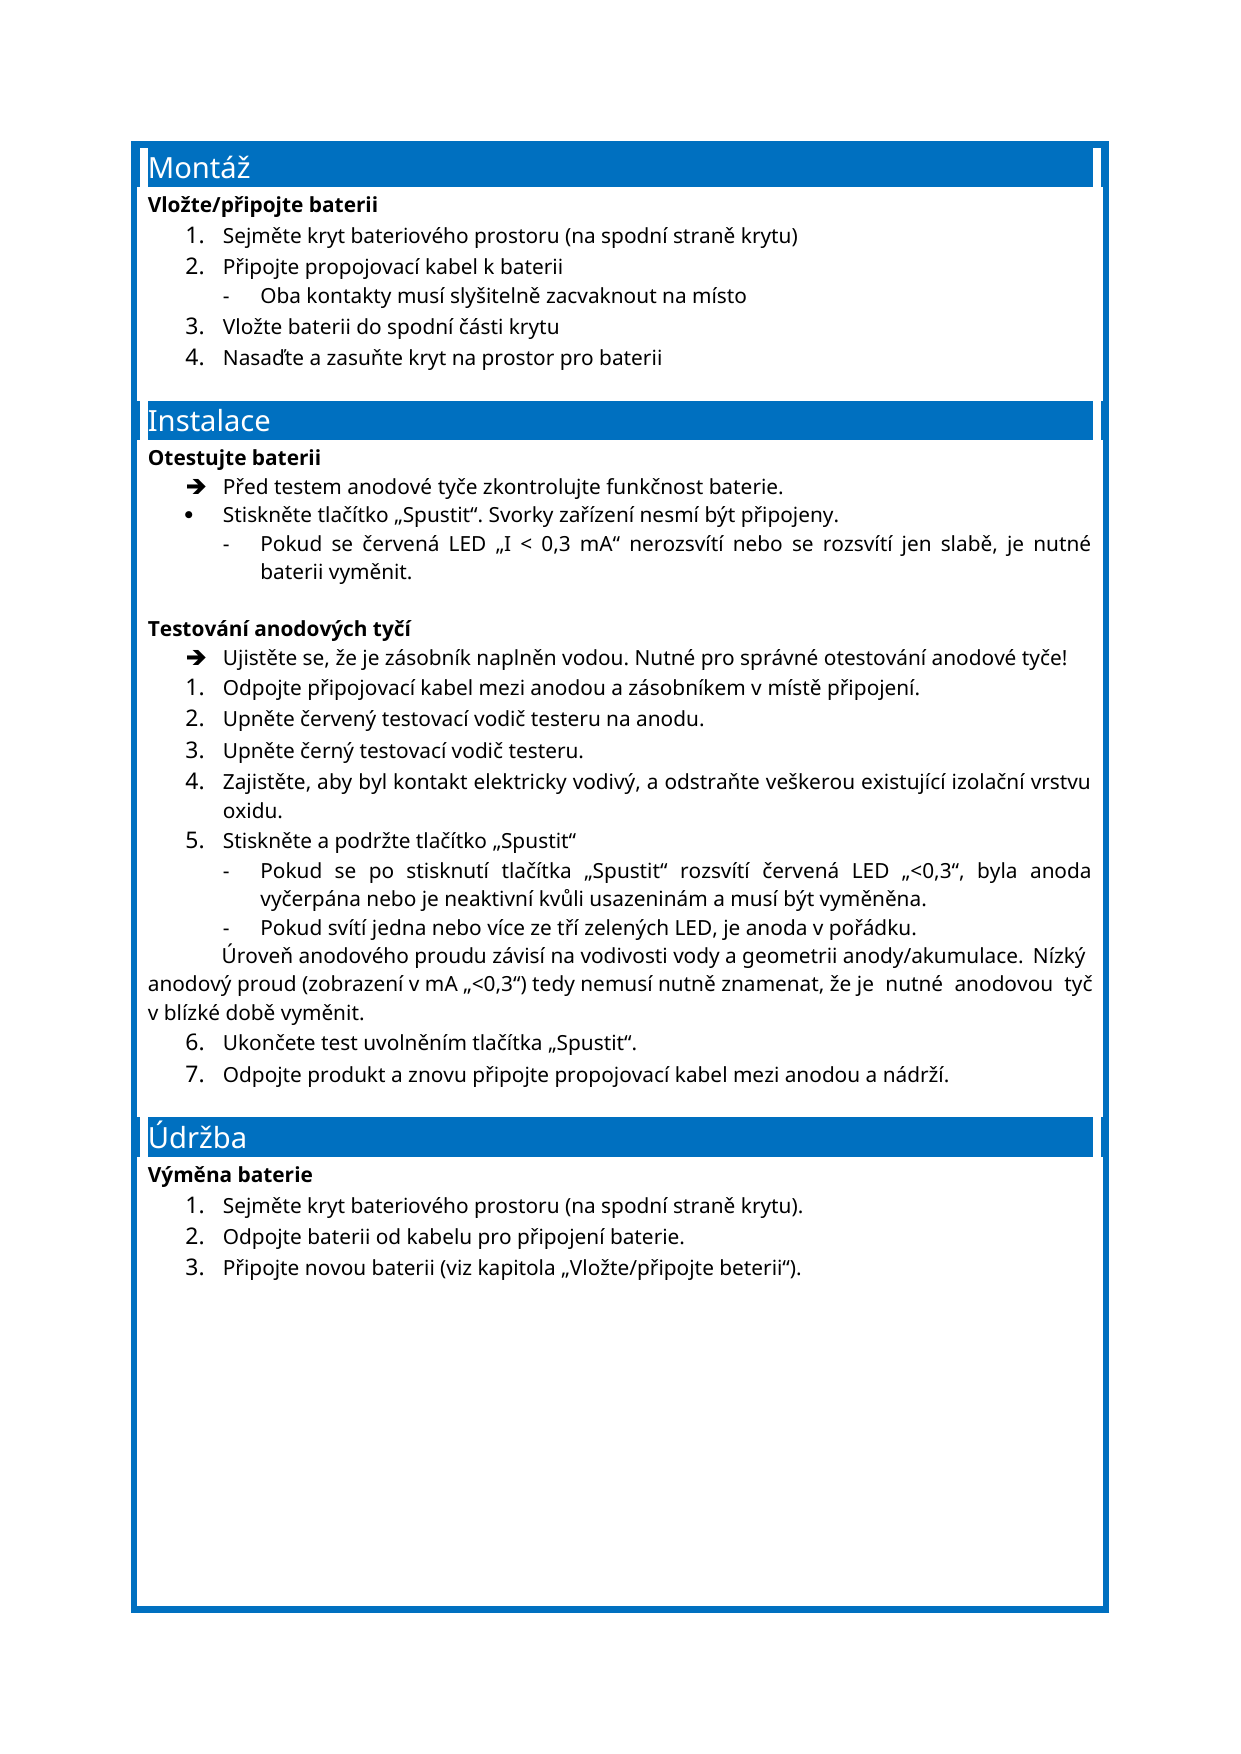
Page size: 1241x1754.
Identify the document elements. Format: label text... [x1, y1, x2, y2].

list Stiskněte a podržte tlačítko „Spustit“ [185, 824, 1093, 856]
list Stiskněte tlačítko „Spustit“. Svorky zařízení nesmí být připojeny. [185, 500, 1093, 529]
text Otestujte baterii [148, 443, 1093, 472]
list Upněte červený testovací vodič testeru na anodu. [185, 702, 1093, 733]
list Vložte baterii do spodní části krytu [185, 310, 1093, 341]
list Odpojte připojovací kabel mezi anodou a zásobníkem v místě připojení. [185, 671, 1093, 702]
list Oba kontakty musí slyšitelně zacvaknout na místo [223, 281, 1093, 310]
list Pokud se po stisknutí tlačítka „Spustit“ rozsvítí červená LED „<0,3“, byla anoda vyčerpána nebo je neaktivní kvůli usazeninám a musí být vyměněna. [223, 856, 1093, 913]
list Zajistěte, aby byl kontakt elektricky vodivý, a odstraňte veškerou existující izolační vrstvu oxidu. [185, 765, 1093, 824]
list Ujistěte se, že je zásobník naplněn vodou. Nutné pro správné otestování anodové tyče! [185, 643, 1093, 671]
list Před testem anodové tyče zkontrolujte funkčnost baterie. [185, 472, 1093, 500]
list Upněte černý testovací vodič testeru. [185, 733, 1093, 765]
text Údržba [148, 1117, 1093, 1157]
list Ukončete test uvolněním tlačítka „Spustit“. [185, 1026, 1093, 1058]
text Testování anodových tyčí [148, 614, 1093, 643]
text Vložte/připojte baterii [148, 190, 1093, 219]
list Připojte propojovací kabel k baterii [185, 250, 1093, 281]
list Sejměte kryt bateriového prostoru (na spodní straně krytu) [185, 219, 1093, 250]
list Pokud svítí jedna nebo více ze tří zelených LED, je anoda v pořádku. [223, 913, 1093, 941]
text Montáž [148, 148, 1093, 187]
list Připojte novou baterii (viz kapitola „Vložte/připojte beterii“). [185, 1251, 1093, 1282]
text Úroveň anodového proudu závisí na vodivosti vody a geometrii anody/akumulace. Nízký anodový proud (zobrazení v mA „<0,3“) tedy nemusí nutně znamenat, že je nutné anodovou tyč v blízké době vyměnit. [148, 941, 1093, 1026]
list Sejměte kryt bateriového prostoru (na spodní straně krytu). [185, 1188, 1093, 1220]
list Odpojte produkt a znovu připojte propojovací kabel mezi anodou a nádrží. [185, 1058, 1093, 1089]
list Nasaďte a zasuňte kryt na prostor pro baterii [185, 341, 1093, 372]
list Odpojte baterii od kabelu pro připojení baterie. [185, 1220, 1093, 1251]
text Výměna baterie [148, 1160, 1093, 1188]
text Instalace [148, 401, 1093, 440]
list Pokud se červená LED „I < 0,3 mA“ nerozsvítí nebo se rozsvítí jen slabě, je nutné baterii vyměnit. [223, 529, 1093, 586]
